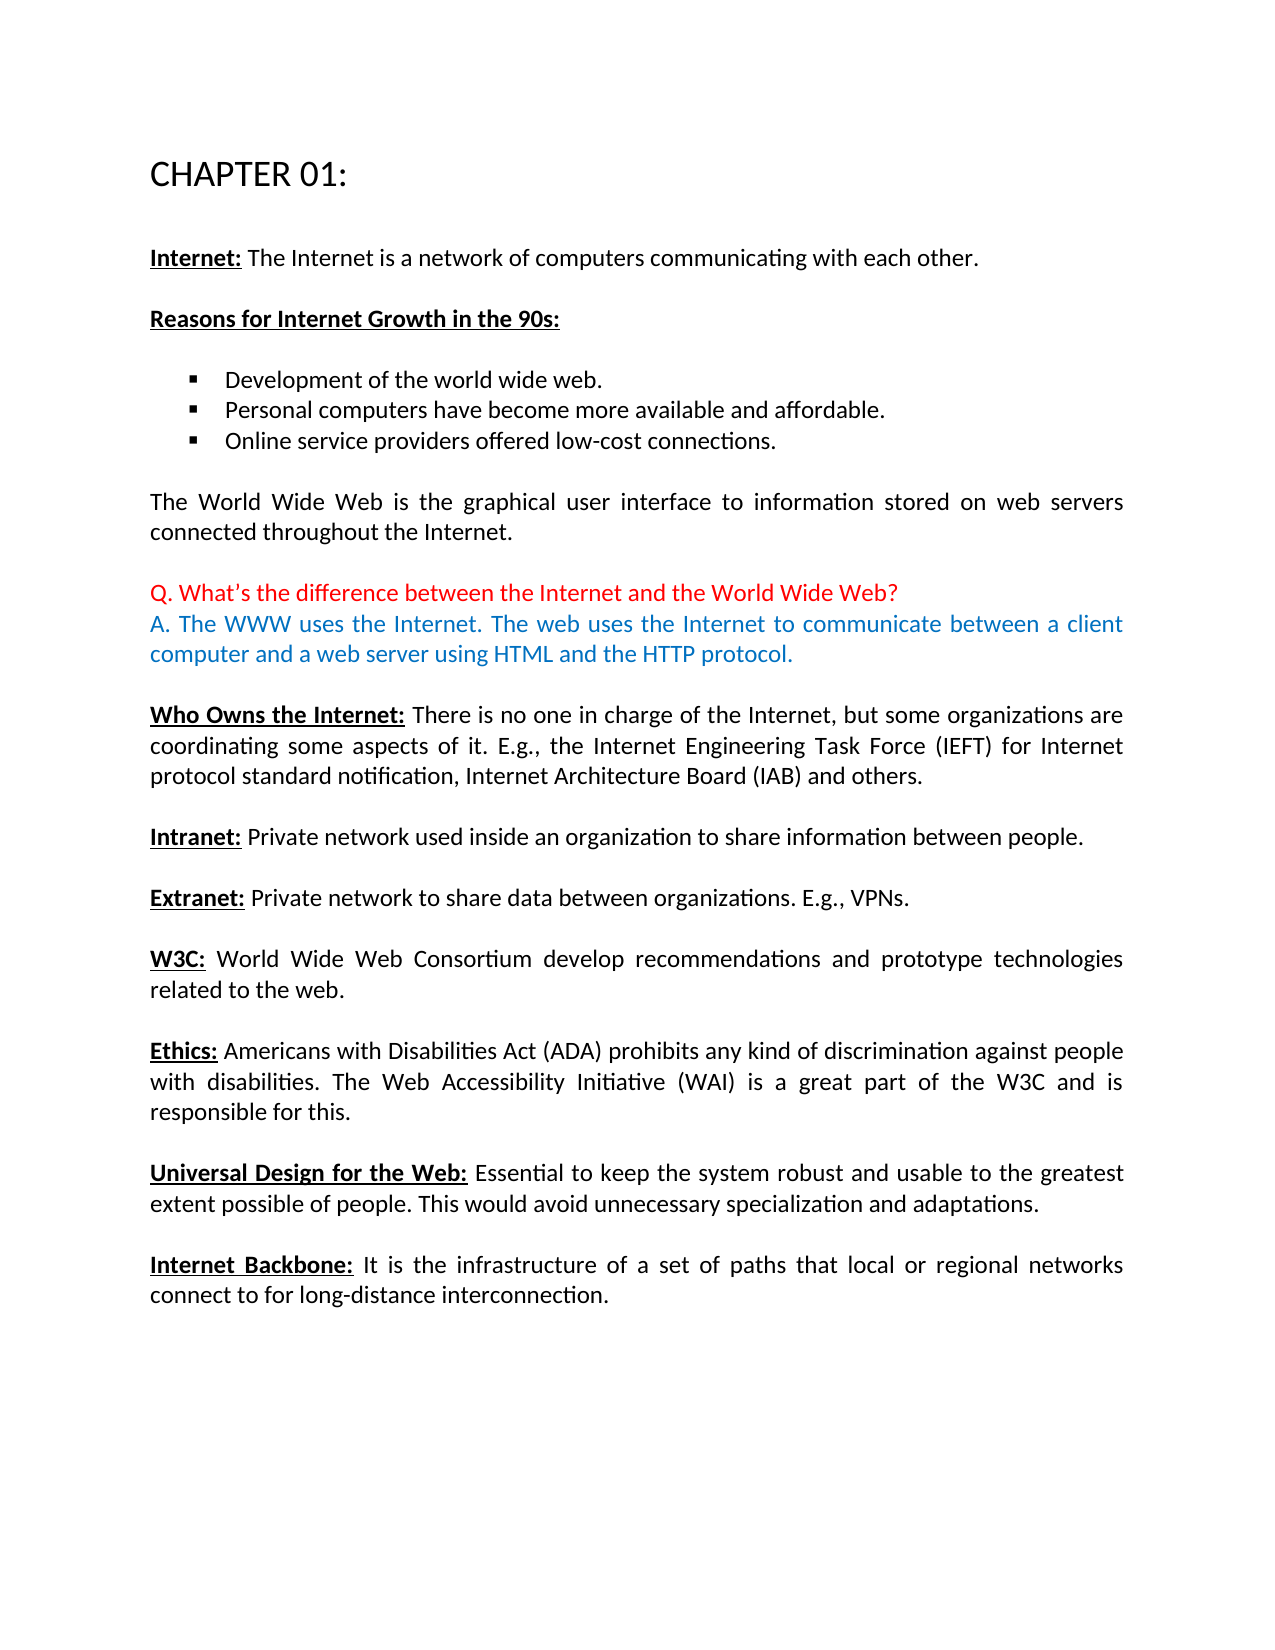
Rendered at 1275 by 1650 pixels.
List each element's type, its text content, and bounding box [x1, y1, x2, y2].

text Intranet: Private network used inside an organization to share information between people. [150, 822, 1125, 852]
list Personal computers have become more available and affordable. [187, 394, 1125, 425]
text A. The WWW uses the Internet. The web uses the Internet to communicate between a client computer and a web server using HTML and the HTTP protocol. [150, 608, 1125, 669]
text W3C: World Wide Web Consortium develop recommendations and prototype technologies related to the web. [150, 944, 1125, 1005]
text Reasons for Internet Growth in the 90s: [150, 303, 1125, 333]
text Ethics: Americans with Disabilities Act (ADA) prohibits any kind of discrimination against people with disabilities. The Web Accessibility Initiative (WAI) is a great part of the W3C and is responsible for this. [150, 1035, 1125, 1127]
text Who Owns the Internet: There is no one in charge of the Internet, but some organizations are coordinating some aspects of it. E.g., the Internet Engineering Task Force (IEFT) for Internet protocol standard notification, Internet Architecture Board (IAB) and others. [150, 699, 1125, 791]
text Internet Backbone: It is the infrastructure of a set of paths that local or regional networks connect to for long-distance interconnection. [150, 1249, 1125, 1310]
text CHAPTER 01: [150, 150, 1125, 196]
list Online service providers offered low-cost connections. [187, 425, 1125, 455]
text Q. What’s the difference between the Internet and the World Wide Web? [150, 577, 1125, 608]
list Development of the world wide web. [187, 364, 1125, 394]
text Extranet: Private network to share data between organizations. E.g., VPNs. [150, 883, 1125, 913]
text Universal Design for the Web: Essential to keep the system robust and usable to the greatest extent possible of people. This would avoid unnecessary specialization and adaptations. [150, 1157, 1125, 1218]
text The World Wide Web is the graphical user interface to information stored on web servers connected throughout the Internet. [150, 486, 1125, 547]
text Internet: The Internet is a network of computers communicating with each other. [150, 242, 1125, 272]
